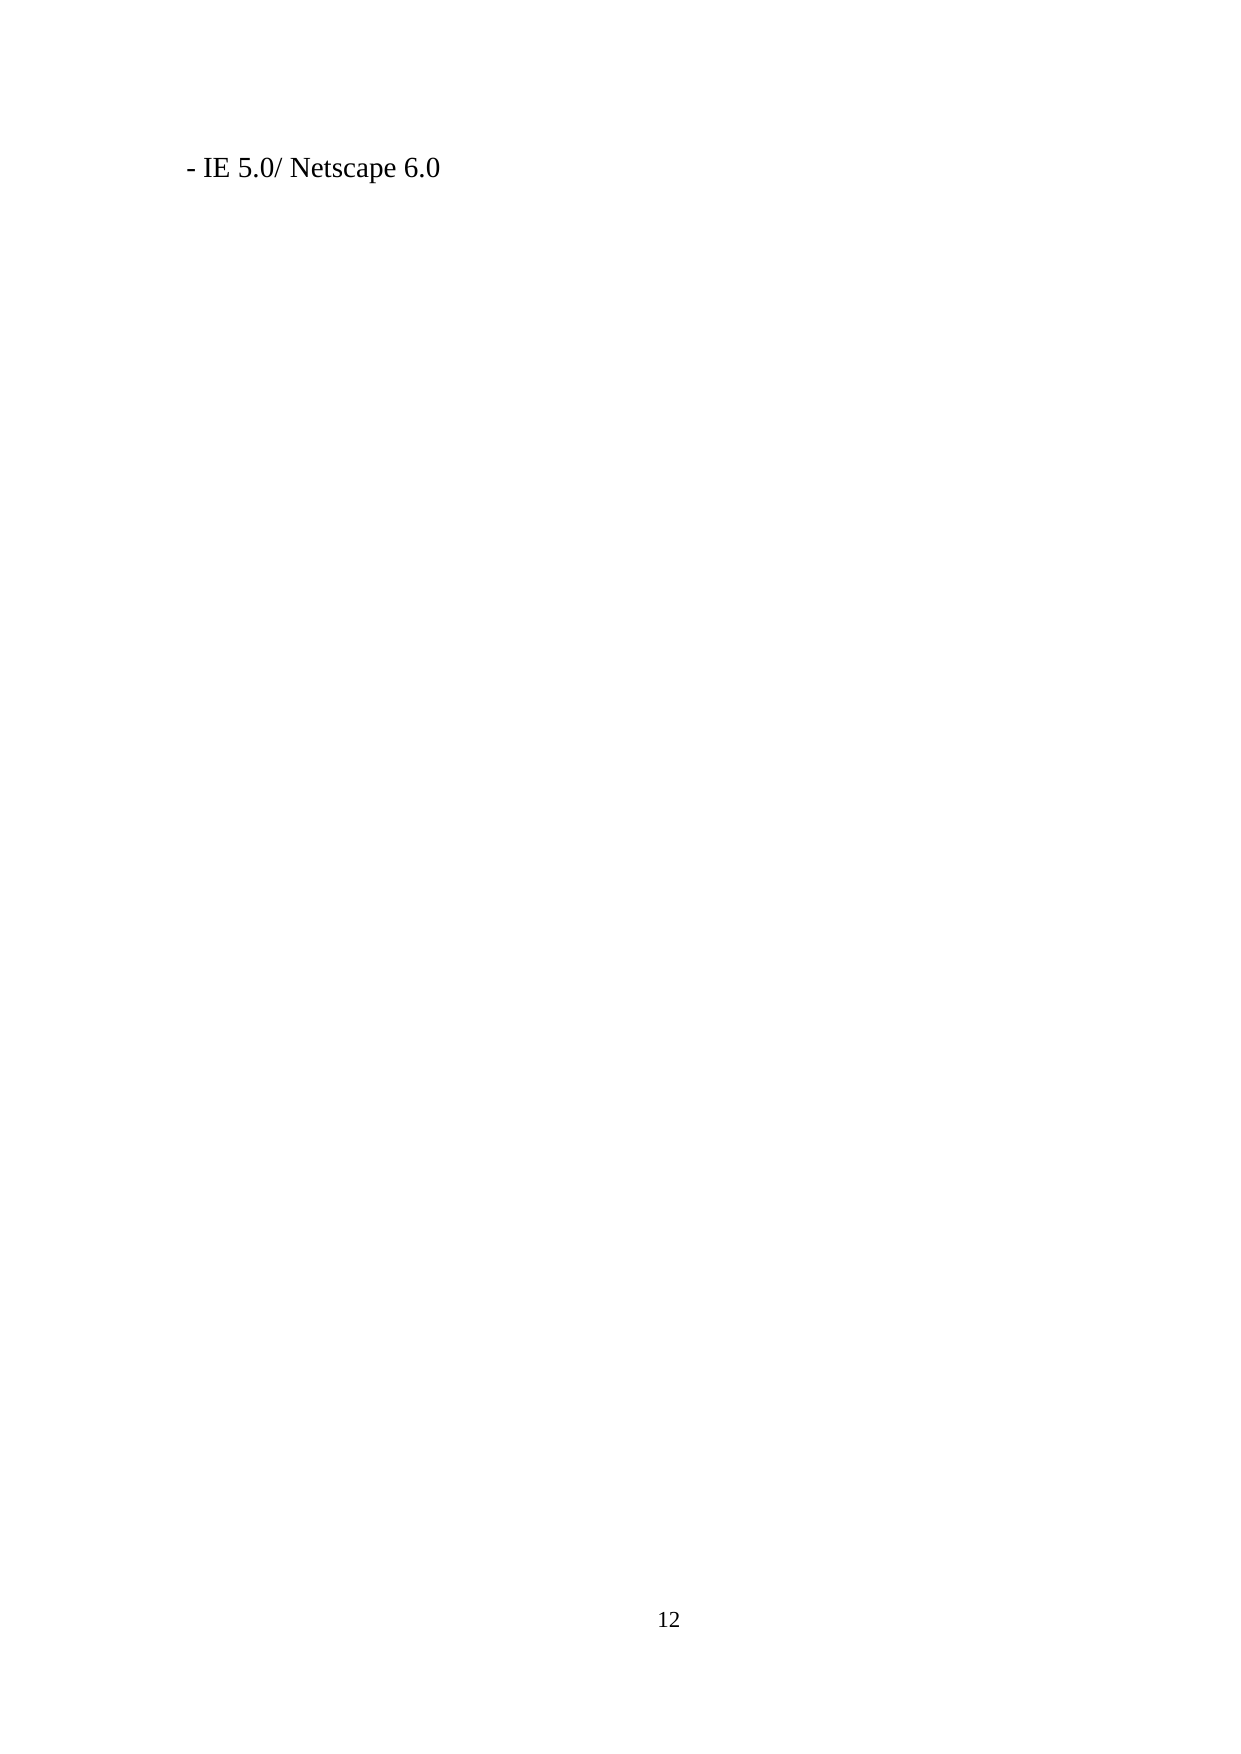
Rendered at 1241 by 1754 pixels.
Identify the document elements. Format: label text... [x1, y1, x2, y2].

list IE 5.0/ Netscape 6.0 [186, 150, 1188, 183]
